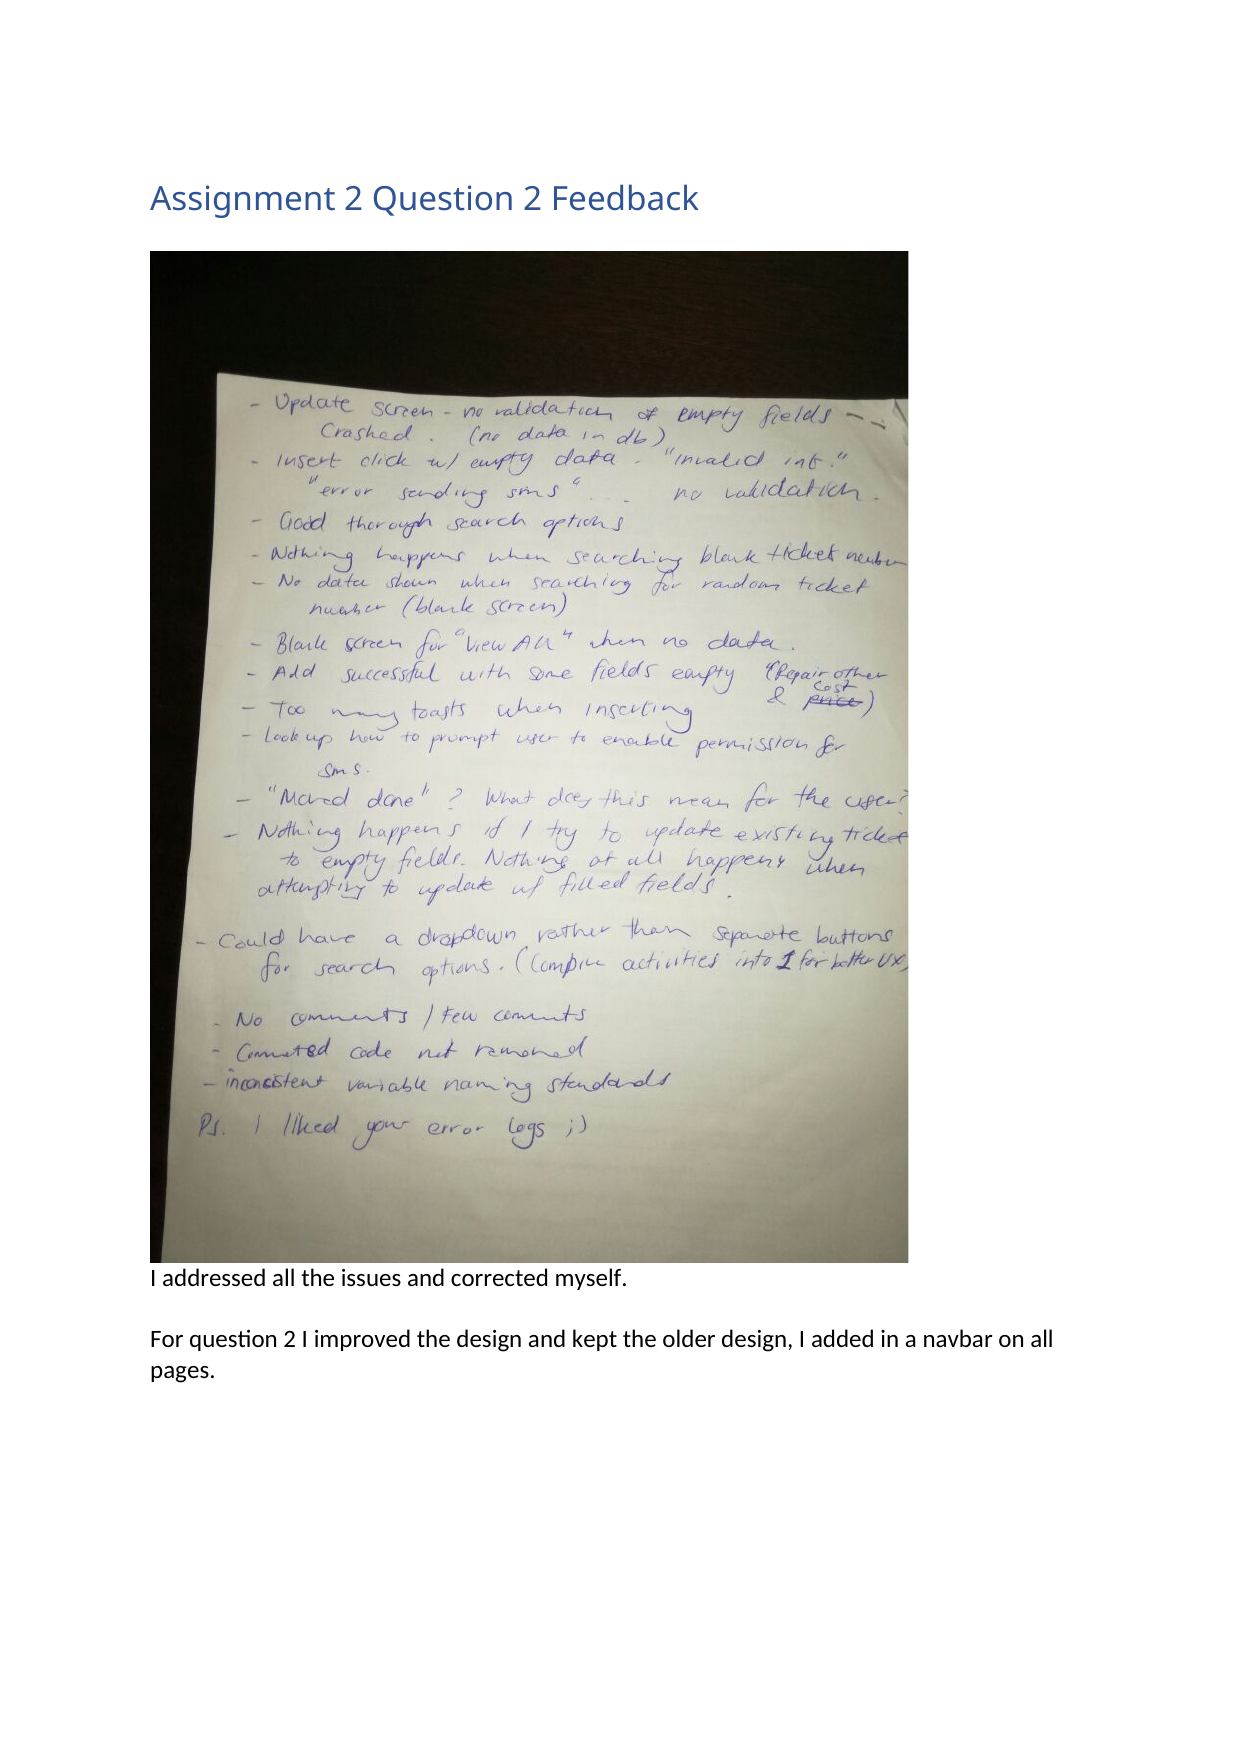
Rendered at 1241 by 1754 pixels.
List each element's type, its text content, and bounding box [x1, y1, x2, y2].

text For question 2 I improved the design and kept the older design, I added in a navbar on all pages. [150, 1323, 1090, 1384]
subtitle Assignment 2 Question 2 Feedback [150, 175, 1090, 220]
text I addressed all the issues and corrected myself. [150, 1262, 1090, 1293]
picture [150, 251, 909, 1263]
